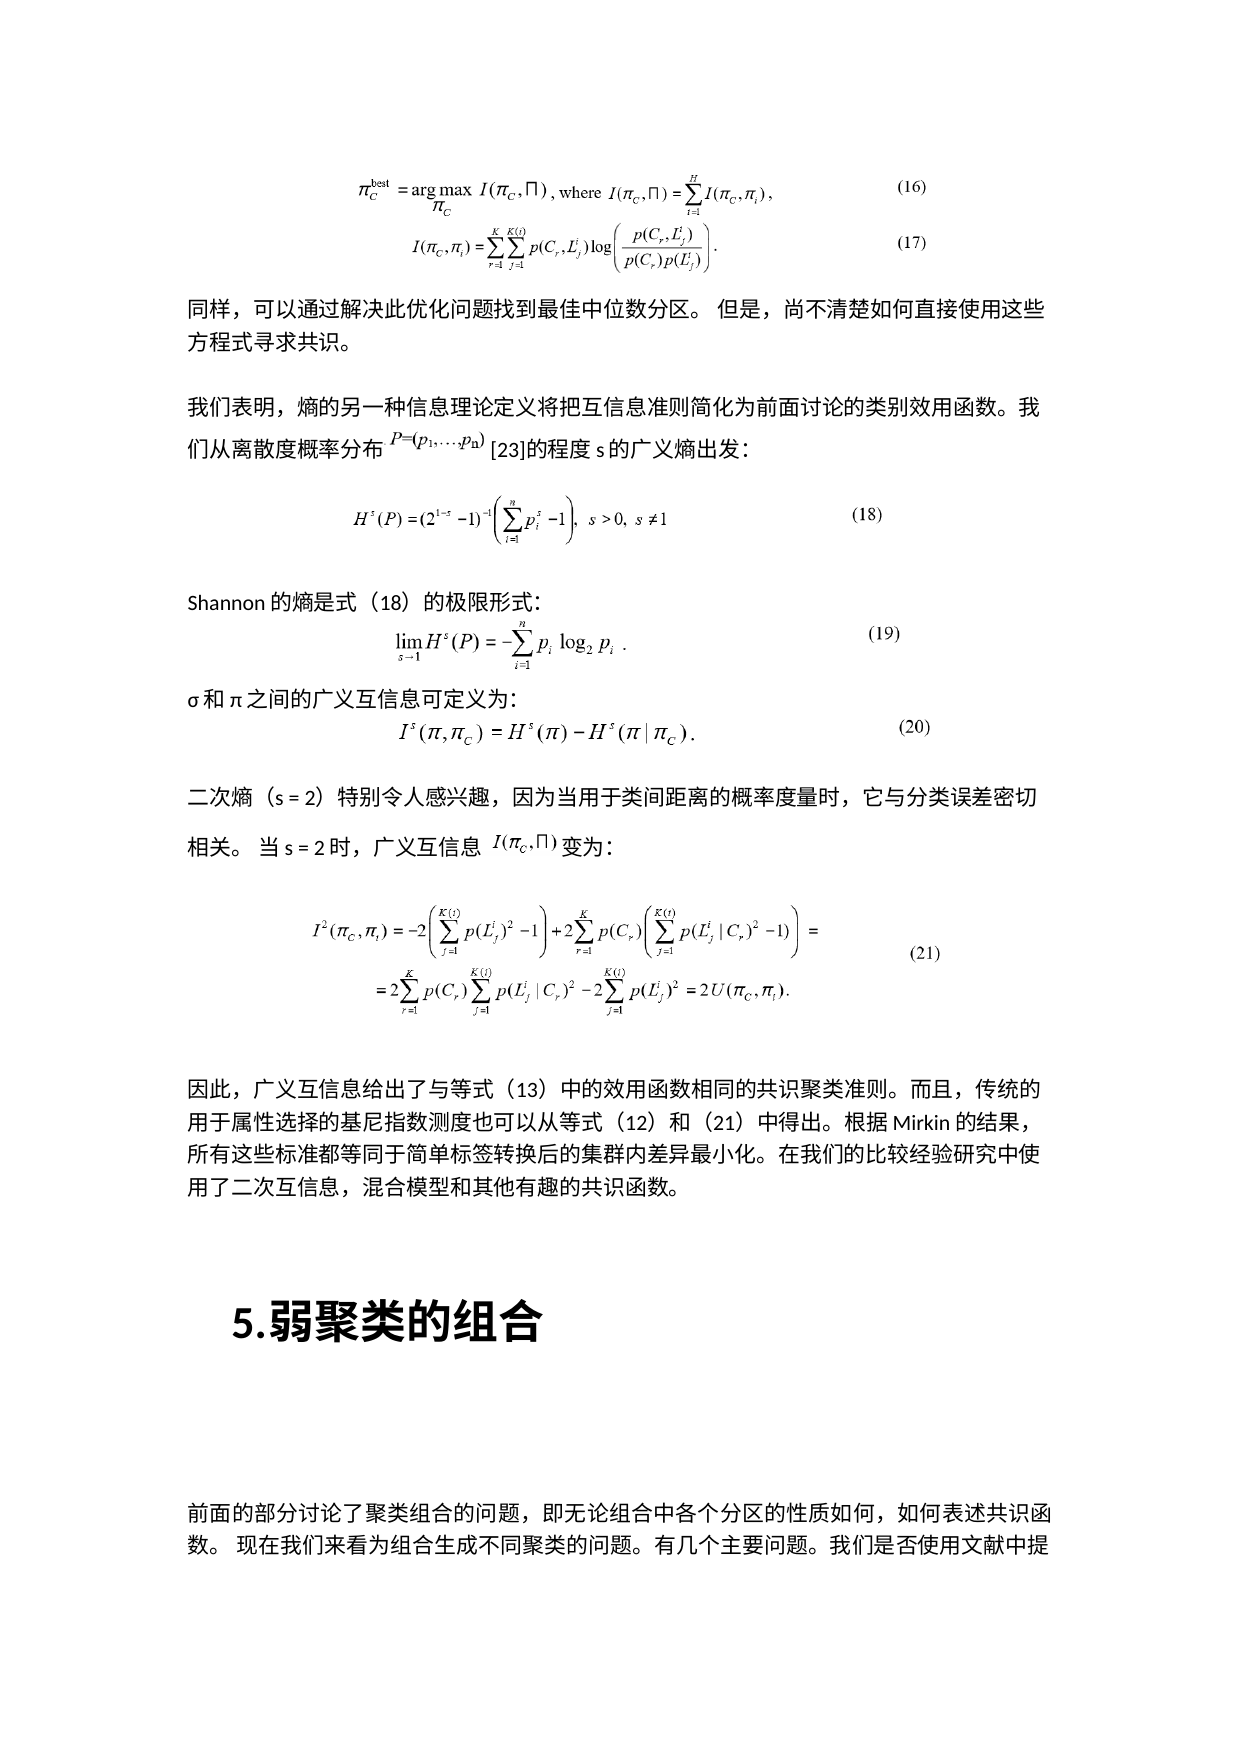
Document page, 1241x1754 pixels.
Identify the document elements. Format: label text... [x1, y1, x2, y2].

picture [306, 162, 934, 279]
picture [384, 422, 486, 458]
picture [325, 487, 916, 552]
picture [330, 617, 911, 676]
text 因此，广义互信息给出了与等式（13）中的效用函数相同的共识聚类准则。而且，传统的用于属性选择的基尼指数测度也可以从等式（12）和（21）中得出。根据Mirkin的结果，所有这些标准都等同于简单标签转换后的集群内差异最小化。在我们的比较经验研究中使用了二次互信息，混合模型和其他有趣的共识函数。 [187, 1072, 1053, 1202]
picture [284, 877, 956, 1021]
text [187, 1495, 1053, 1560]
text 我们表明，熵的另一种信息理论定义将把互信息准则简化为前面讨论的类别效用函数。我们从离散度概率分布 [23]的程度s的广义熵出发： [187, 389, 1053, 487]
text σ和π之间的广义互信息可定义为： [187, 682, 1053, 714]
picture [296, 714, 944, 750]
text 二次熵（s = 2）特别令人感兴趣，因为当用于类间距离的概率度量时，它与分类误差密切相关。 当s = 2时，广义互信息变为： [187, 779, 1053, 877]
picture [482, 827, 561, 856]
subtitle 弱聚类的组合 [231, 1270, 1053, 1367]
text 同样，可以通过解决此优化问题找到最佳中位数分区。 但是，尚不清楚如何直接使用这些方程式寻求共识。 [187, 292, 1053, 357]
text Shannon的熵是式（18）的极限形式： [187, 584, 1053, 617]
